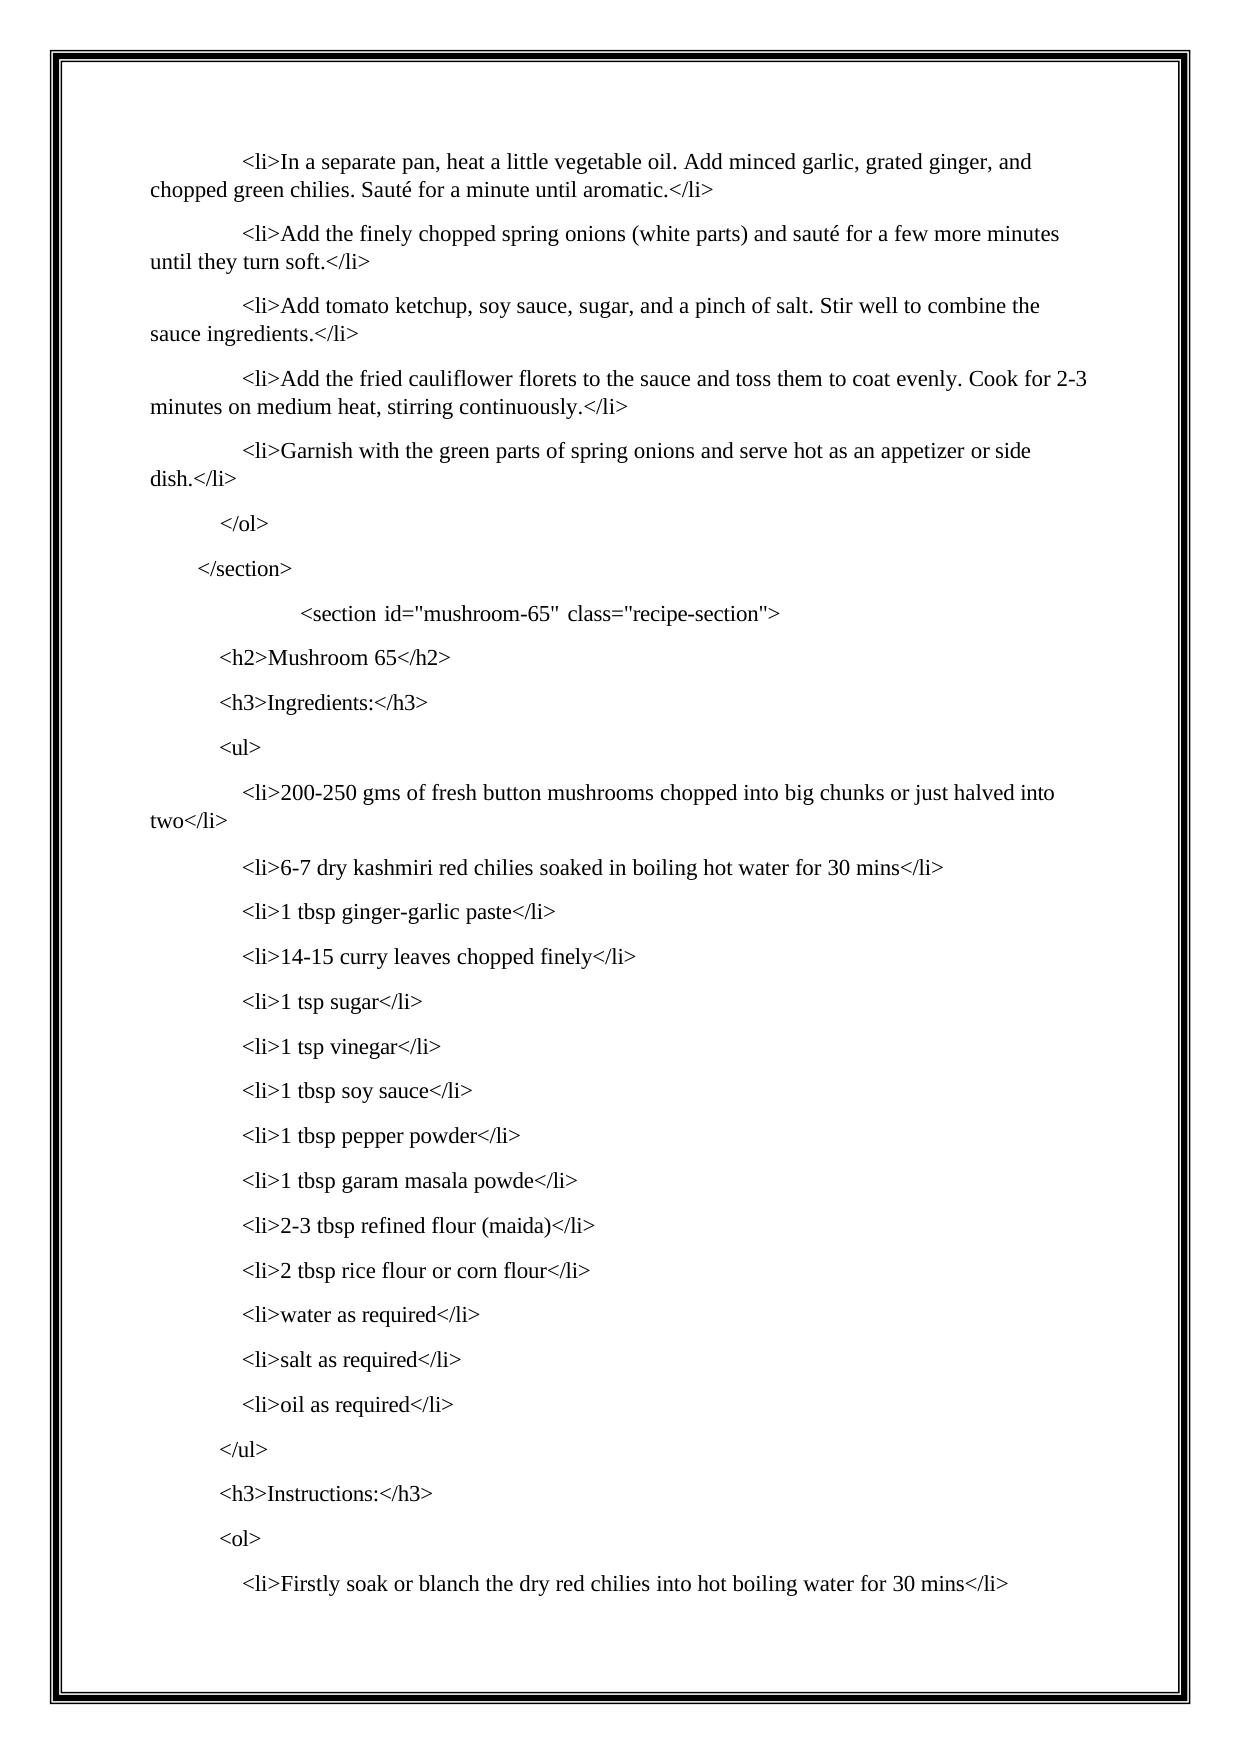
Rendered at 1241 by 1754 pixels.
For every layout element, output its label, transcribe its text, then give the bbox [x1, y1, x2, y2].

text </section> [149, 555, 341, 581]
text <li>1 tbsp garam masala powde</li> [242, 1167, 1093, 1193]
text <h2>Mushroom 65</h2> [219, 644, 1093, 671]
text <li>1 tbsp ginger-garlic paste</li> [242, 898, 1093, 925]
text <li>Add tomato ketchup, soy sauce, sugar, and a pinch of salt. Stir well to combine the sauce ingredients.</li> [150, 293, 1069, 347]
text <li>salt as required</li> [242, 1346, 1093, 1373]
text <li>Garnish with the green parts of spring onions and serve hot as an appetizer or side [242, 437, 1093, 463]
text <li>1 tbsp soy sauce</li> [242, 1077, 1093, 1104]
text <li>1 tbsp pepper powder</li> [242, 1122, 1093, 1148]
text <li>1 tsp vinegar</li> [242, 1033, 1093, 1059]
text <li>In a separate pan, heat a little vegetable oil. Add minced garlic, grated ginger, and chopped green chilies. Sauté for a minute until aromatic.</li> [150, 148, 1093, 202]
text <li>6-7 dry kashmiri red chilies soaked in boiling hot water for 30 mins</li> [242, 854, 1093, 880]
text <ul> [219, 734, 1093, 760]
text two</li> [150, 807, 229, 833]
text <li>200-250 gms of fresh button mushrooms chopped into big chunks or just halved into [242, 779, 1093, 805]
text <li>oil as required</li> [242, 1391, 1093, 1417]
text <h3>Instructions:</h3> [219, 1481, 1093, 1507]
text <section id="mushroom-65" class="recipe-section"> [300, 600, 1093, 626]
text <li>Firstly soak or blanch the dry red chilies into hot boiling water for 30 mins</li> [242, 1570, 1093, 1596]
text dish.</li> [150, 465, 1093, 492]
text <li>water as required</li> [242, 1301, 1093, 1328]
text <li>2 tbsp rice flour or corn flour</li> [242, 1257, 1093, 1283]
text </ol> [148, 510, 341, 537]
text <li>Add the finely chopped spring onions (white parts) and sauté for a few more minutes until they turn soft.</li> [150, 221, 1093, 274]
text </ul> [219, 1436, 1093, 1462]
text <ol> [219, 1525, 1093, 1552]
text <li>1 tsp sugar</li> [242, 988, 1093, 1014]
text <li>14-15 curry leaves chopped finely</li> [242, 943, 1093, 969]
text <li>Add the fried cauliflower florets to the sauce and toss them to coat evenly. Cook for 2-3 minutes on medium heat, stirring continuously.</li> [150, 365, 1093, 419]
text <h3>Ingredients:</h3> [219, 689, 1093, 716]
text <li>2-3 tbsp refined flour (maida)</li> [242, 1212, 1093, 1238]
